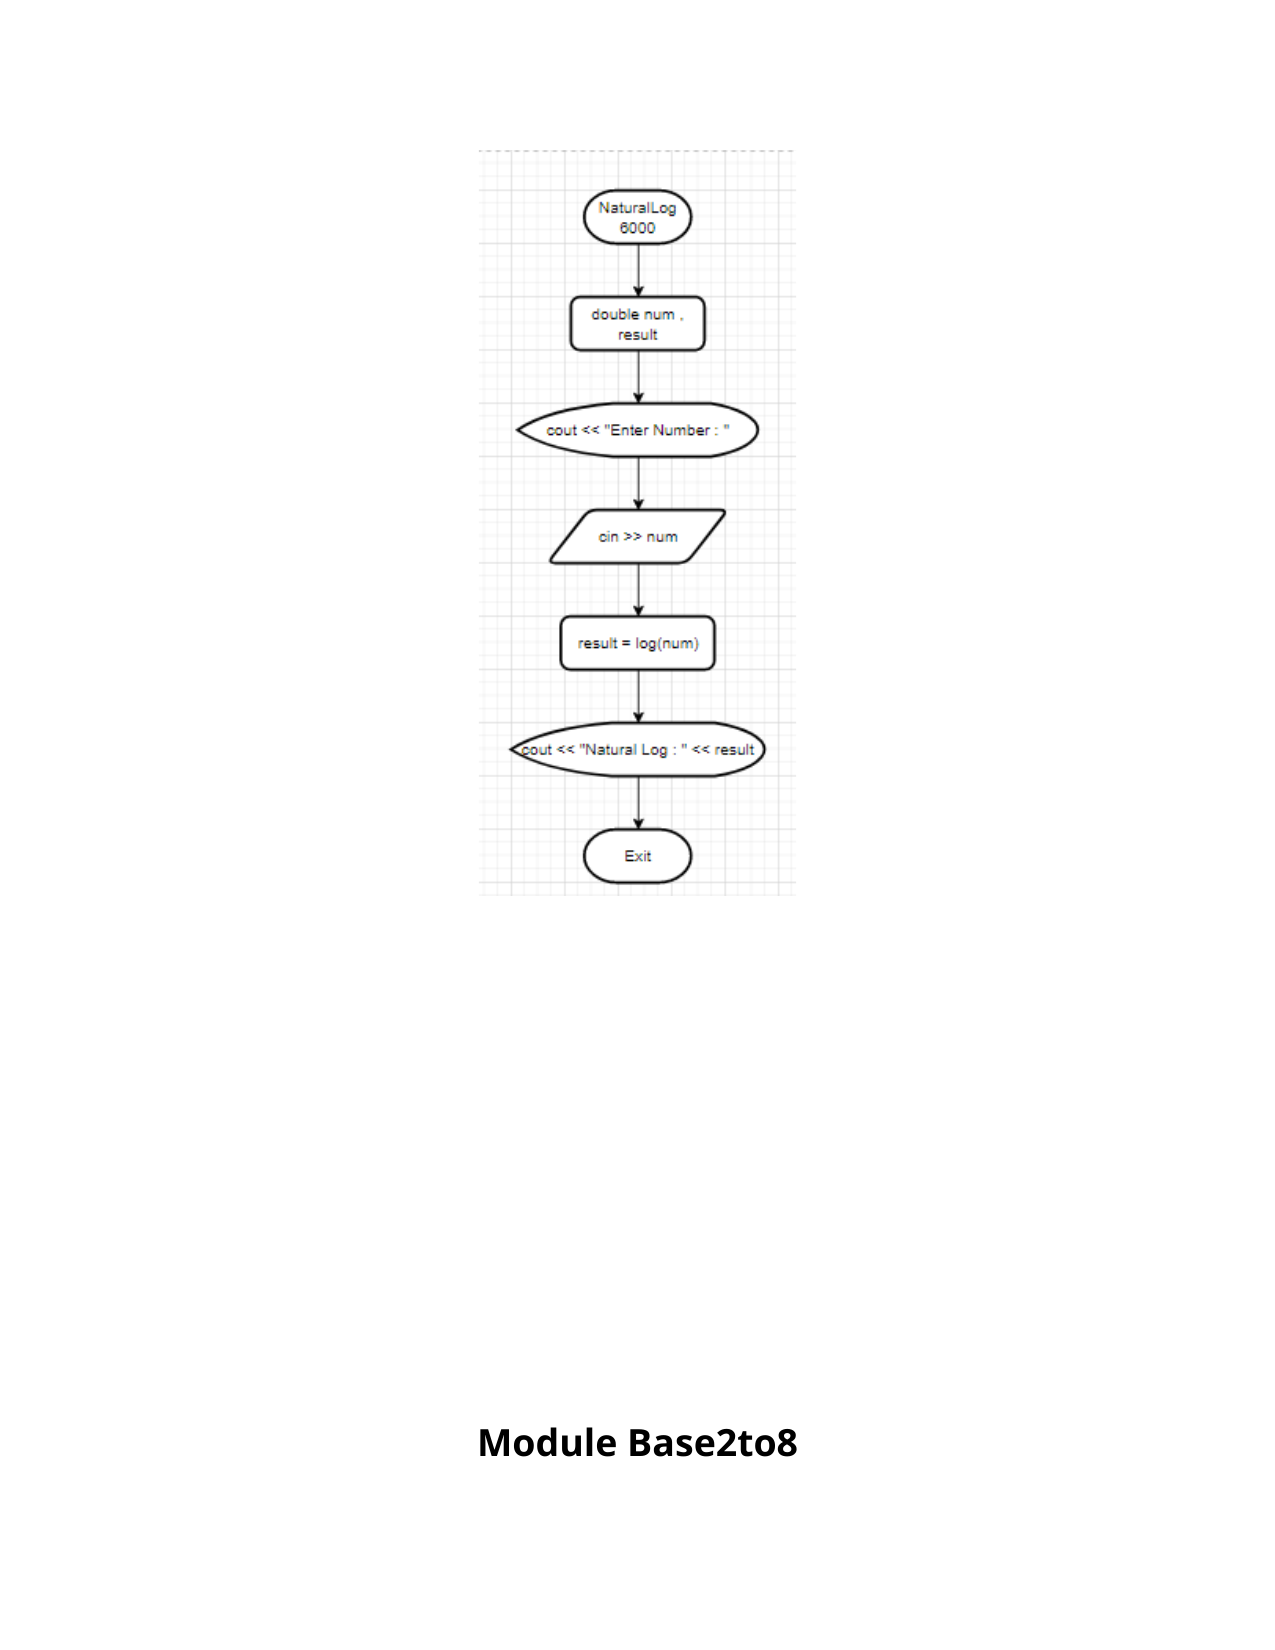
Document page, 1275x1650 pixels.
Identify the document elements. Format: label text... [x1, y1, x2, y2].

text Module Base2to8 [150, 1417, 1125, 1468]
picture [478, 150, 797, 896]
